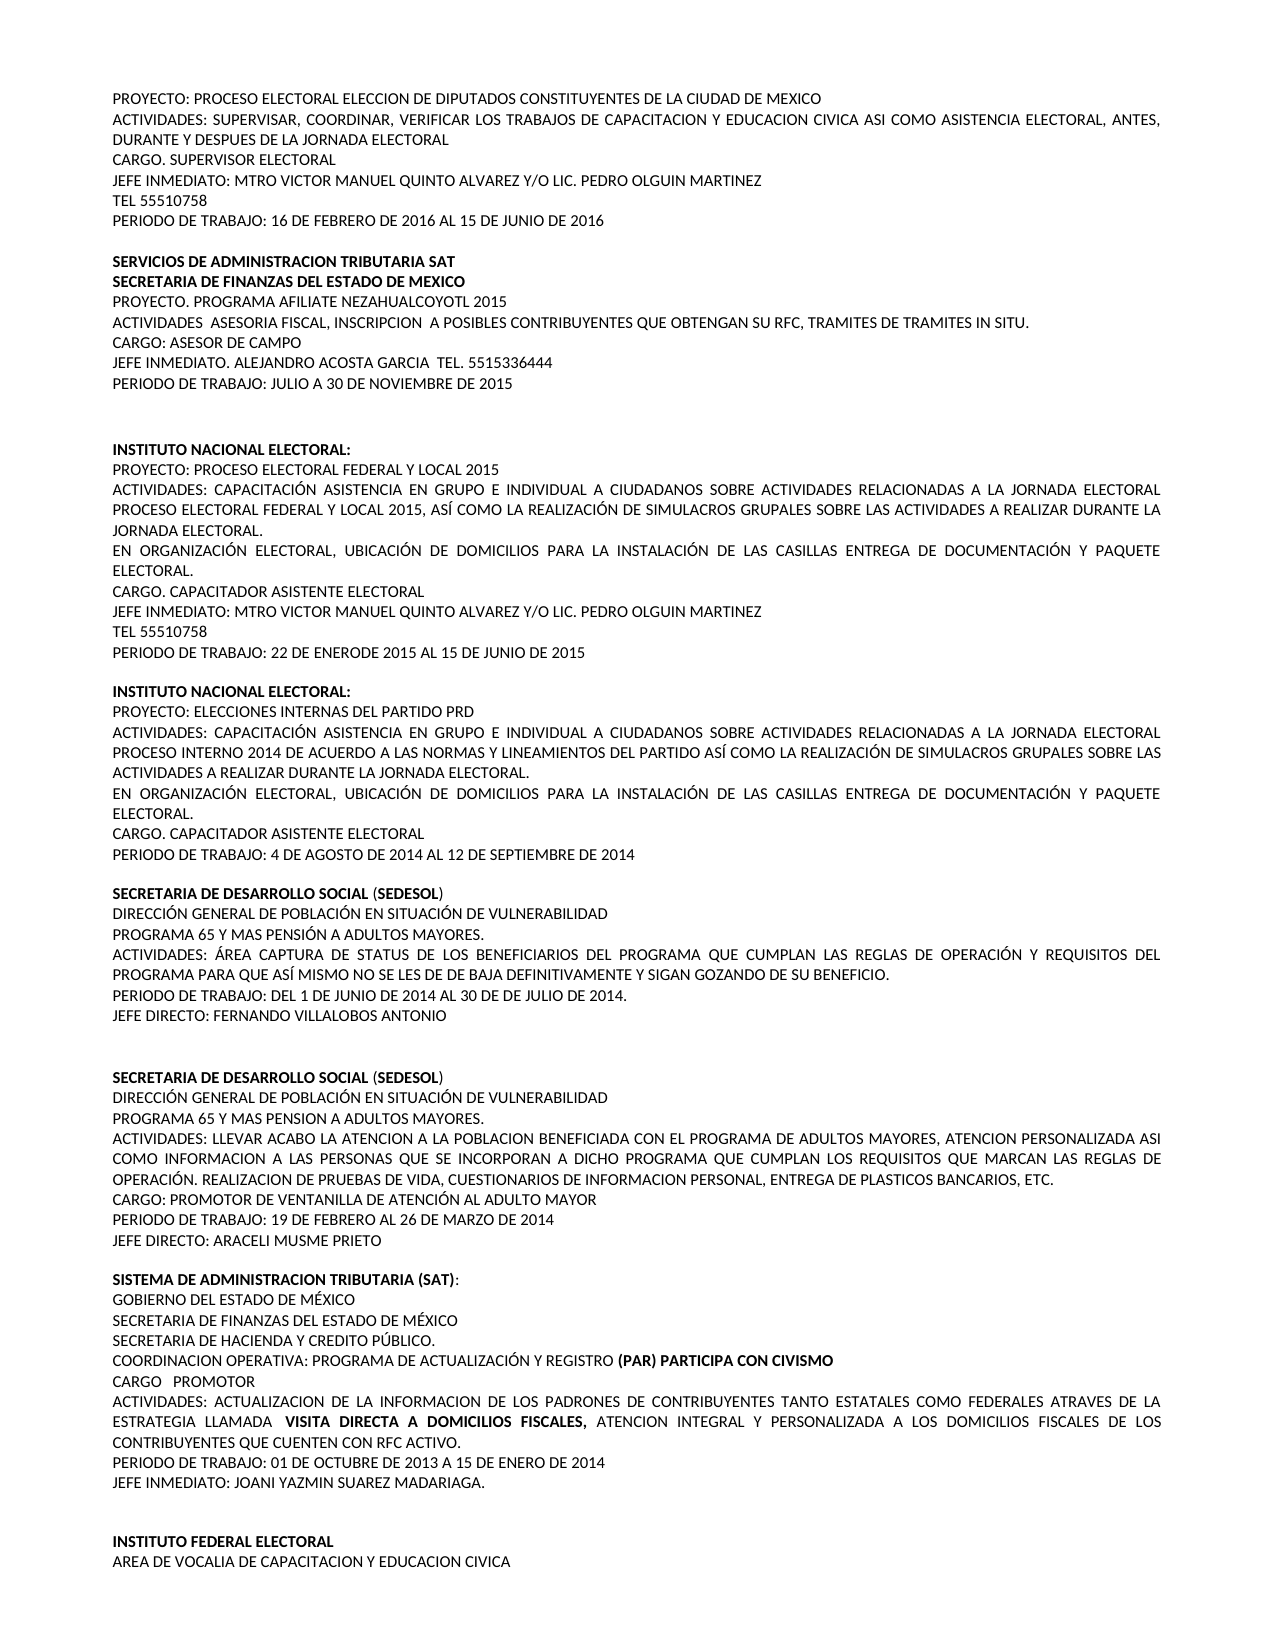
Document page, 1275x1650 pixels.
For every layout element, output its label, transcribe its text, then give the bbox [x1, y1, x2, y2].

text SECRETARIA DE HACIENDA Y CREDITO PÚBLICO. [112, 1330, 1162, 1351]
text INSTITUTO FEDERAL ELECTORAL [112, 1531, 1162, 1551]
text DIRECCIÓN GENERAL DE POBLACIÓN EN SITUACIÓN DE VULNERABILIDAD [112, 904, 1162, 924]
text SECRETARIA DE FINANZAS DEL ESTADO DE MÉXICO [112, 1310, 1162, 1330]
text PERIODO DE TRABAJO: JULIO A 30 DE NOVIEMBRE DE 2015 [112, 373, 1162, 393]
text INSTITUTO NACIONAL ELECTORAL: [112, 439, 1162, 459]
text PROGRAMA 65 Y MAS PENSIÓN A ADULTOS MAYORES. [112, 924, 1162, 944]
text PROGRAMA 65 Y MAS PENSION A ADULTOS MAYORES. [112, 1108, 1162, 1128]
text SECRETARIA DE DESARROLLO SOCIAL (SEDESOL) [112, 883, 1162, 904]
text PERIODO DE TRABAJO: 16 DE FEBRERO DE 2016 AL 15 DE JUNIO DE 2016 [112, 211, 1162, 231]
text ACTIVIDADES: SUPERVISAR, COORDINAR, VERIFICAR LOS TRABAJOS DE CAPACITACION Y EDUCACION CIVICA ASI COMO ASISTENCIA ELECTORAL, ANTES, DURANTE Y DESPUES DE LA JORNADA ELECTORAL [112, 109, 1162, 149]
text JEFE INMEDIATO: MTRO VICTOR MANUEL QUINTO ALVAREZ Y/O LIC. PEDRO OLGUIN MARTINEZ [112, 170, 1162, 190]
text SERVICIOS DE ADMINISTRACION TRIBUTARIA SAT [112, 251, 1162, 271]
text SECRETARIA DE DESARROLLO SOCIAL (SEDESOL) [112, 1067, 1162, 1088]
text ACTIVIDADES ASESORIA FISCAL, INSCRIPCION A POSIBLES CONTRIBUYENTES QUE OBTENGAN SU RFC, TRAMITES DE TRAMITES IN SITU. [112, 312, 1162, 332]
text PROYECTO. PROGRAMA AFILIATE NEZAHUALCOYOTL 2015 [112, 292, 1162, 312]
text PROYECTO: ELECCIONES INTERNAS DEL PARTIDO PRD [112, 702, 1162, 722]
text ACTIVIDADES: CAPACITACIÓN ASISTENCIA EN GRUPO E INDIVIDUAL A CIUDADANOS SOBRE ACTIVIDADES RELACIONADAS A LA JORNADA ELECTORAL PROCESO INTERNO 2014 DE ACUERDO A LAS NORMAS Y LINEAMIENTOS DEL PARTIDO ASÍ COMO LA REALIZACIÓN DE SIMULACROS GRUPALES SOBRE LAS ACTIVIDADES A REALIZAR DURANTE LA JORNADA ELECTORAL. [112, 722, 1162, 783]
text PROYECTO: PROCESO ELECTORAL FEDERAL Y LOCAL 2015 [112, 459, 1162, 479]
text PERIODO DE TRABAJO: DEL 1 DE JUNIO DE 2014 AL 30 DE DE JULIO DE 2014. [112, 985, 1162, 1005]
text TEL 55510758 [112, 622, 1162, 642]
text PERIODO DE TRABAJO: 22 DE ENERODE 2015 AL 15 DE JUNIO DE 2015 [112, 642, 1162, 662]
text JEFE DIRECTO: ARACELI MUSME PRIETO [112, 1230, 1162, 1250]
text DIRECCIÓN GENERAL DE POBLACIÓN EN SITUACIÓN DE VULNERABILIDAD [112, 1088, 1162, 1108]
text ACTIVIDADES: ACTUALIZACION DE LA INFORMACION DE LOS PADRONES DE CONTRIBUYENTES TANTO ESTATALES COMO FEDERALES ATRAVES DE LA ESTRATEGIA LLAMADA VISITA DIRECTA A DOMICILIOS FISCALES, ATENCION INTEGRAL Y PERSONALIZADA A LOS DOMICILIOS FISCALES DE LOS CONTRIBUYENTES QUE CUENTEN CON RFC ACTIVO. [112, 1391, 1162, 1452]
text ACTIVIDADES: CAPACITACIÓN ASISTENCIA EN GRUPO E INDIVIDUAL A CIUDADANOS SOBRE ACTIVIDADES RELACIONADAS A LA JORNADA ELECTORAL PROCESO ELECTORAL FEDERAL Y LOCAL 2015, ASÍ COMO LA REALIZACIÓN DE SIMULACROS GRUPALES SOBRE LAS ACTIVIDADES A REALIZAR DURANTE LA JORNADA ELECTORAL. [112, 479, 1162, 540]
text JEFE INMEDIATO: MTRO VICTOR MANUEL QUINTO ALVAREZ Y/O LIC. PEDRO OLGUIN MARTINEZ [112, 601, 1162, 622]
text CARGO. CAPACITADOR ASISTENTE ELECTORAL [112, 581, 1162, 601]
text CARGO PROMOTOR [112, 1371, 1162, 1391]
text CARGO: PROMOTOR DE VENTANILLA DE ATENCIÓN AL ADULTO MAYOR [112, 1189, 1162, 1209]
text CARGO. CAPACITADOR ASISTENTE ELECTORAL [112, 823, 1162, 844]
text SISTEMA DE ADMINISTRACION TRIBUTARIA (SAT): [112, 1269, 1162, 1290]
text PERIODO DE TRABAJO: 4 DE AGOSTO DE 2014 AL 12 DE SEPTIEMBRE DE 2014 [112, 844, 1162, 864]
text CARGO. SUPERVISOR ELECTORAL [112, 149, 1162, 170]
text JEFE INMEDIATO: JOANI YAZMIN SUAREZ MADARIAGA. [112, 1472, 1162, 1493]
text PERIODO DE TRABAJO: 19 DE FEBRERO AL 26 DE MARZO DE 2014 [112, 1209, 1162, 1230]
text SECRETARIA DE FINANZAS DEL ESTADO DE MEXICO [112, 271, 1162, 292]
text JEFE DIRECTO: FERNANDO VILLALOBOS ANTONIO [112, 1005, 1162, 1026]
text PERIODO DE TRABAJO: 01 DE OCTUBRE DE 2013 A 15 DE ENERO DE 2014 [112, 1452, 1162, 1472]
text JEFE INMEDIATO. ALEJANDRO ACOSTA GARCIA TEL. 5515336444 [112, 353, 1162, 373]
text EN ORGANIZACIÓN ELECTORAL, UBICACIÓN DE DOMICILIOS PARA LA INSTALACIÓN DE LAS CASILLAS ENTREGA DE DOCUMENTACIÓN Y PAQUETE ELECTORAL. [112, 783, 1162, 823]
text CARGO: ASESOR DE CAMPO [112, 332, 1162, 353]
text AREA DE VOCALIA DE CAPACITACION Y EDUCACION CIVICA [112, 1551, 1162, 1572]
text TEL 55510758 [112, 190, 1162, 211]
text INSTITUTO NACIONAL ELECTORAL: [112, 681, 1162, 702]
text PROYECTO: PROCESO ELECTORAL ELECCION DE DIPUTADOS CONSTITUYENTES DE LA CIUDAD DE MEXICO [112, 89, 1162, 109]
text ACTIVIDADES: LLEVAR ACABO LA ATENCION A LA POBLACION BENEFICIADA CON EL PROGRAMA DE ADULTOS MAYORES, ATENCION PERSONALIZADA ASI COMO INFORMACION A LAS PERSONAS QUE SE INCORPORAN A DICHO PROGRAMA QUE CUMPLAN LOS REQUISITOS QUE MARCAN LAS REGLAS DE OPERACIÓN. REALIZACION DE PRUEBAS DE VIDA, CUESTIONARIOS DE INFORMACION PERSONAL, ENTREGA DE PLASTICOS BANCARIOS, ETC. [112, 1128, 1162, 1189]
text GOBIERNO DEL ESTADO DE MÉXICO [112, 1290, 1162, 1310]
text COORDINACION OPERATIVA: PROGRAMA DE ACTUALIZACIÓN Y REGISTRO (PAR) PARTICIPA CON CIVISMO [112, 1351, 1162, 1371]
text ACTIVIDADES: ÁREA CAPTURA DE STATUS DE LOS BENEFICIARIOS DEL PROGRAMA QUE CUMPLAN LAS REGLAS DE OPERACIÓN Y REQUISITOS DEL PROGRAMA PARA QUE ASÍ MISMO NO SE LES DE DE BAJA DEFINITIVAMENTE Y SIGAN GOZANDO DE SU BENEFICIO. [112, 944, 1162, 985]
text EN ORGANIZACIÓN ELECTORAL, UBICACIÓN DE DOMICILIOS PARA LA INSTALACIÓN DE LAS CASILLAS ENTREGA DE DOCUMENTACIÓN Y PAQUETE ELECTORAL. [112, 540, 1162, 581]
